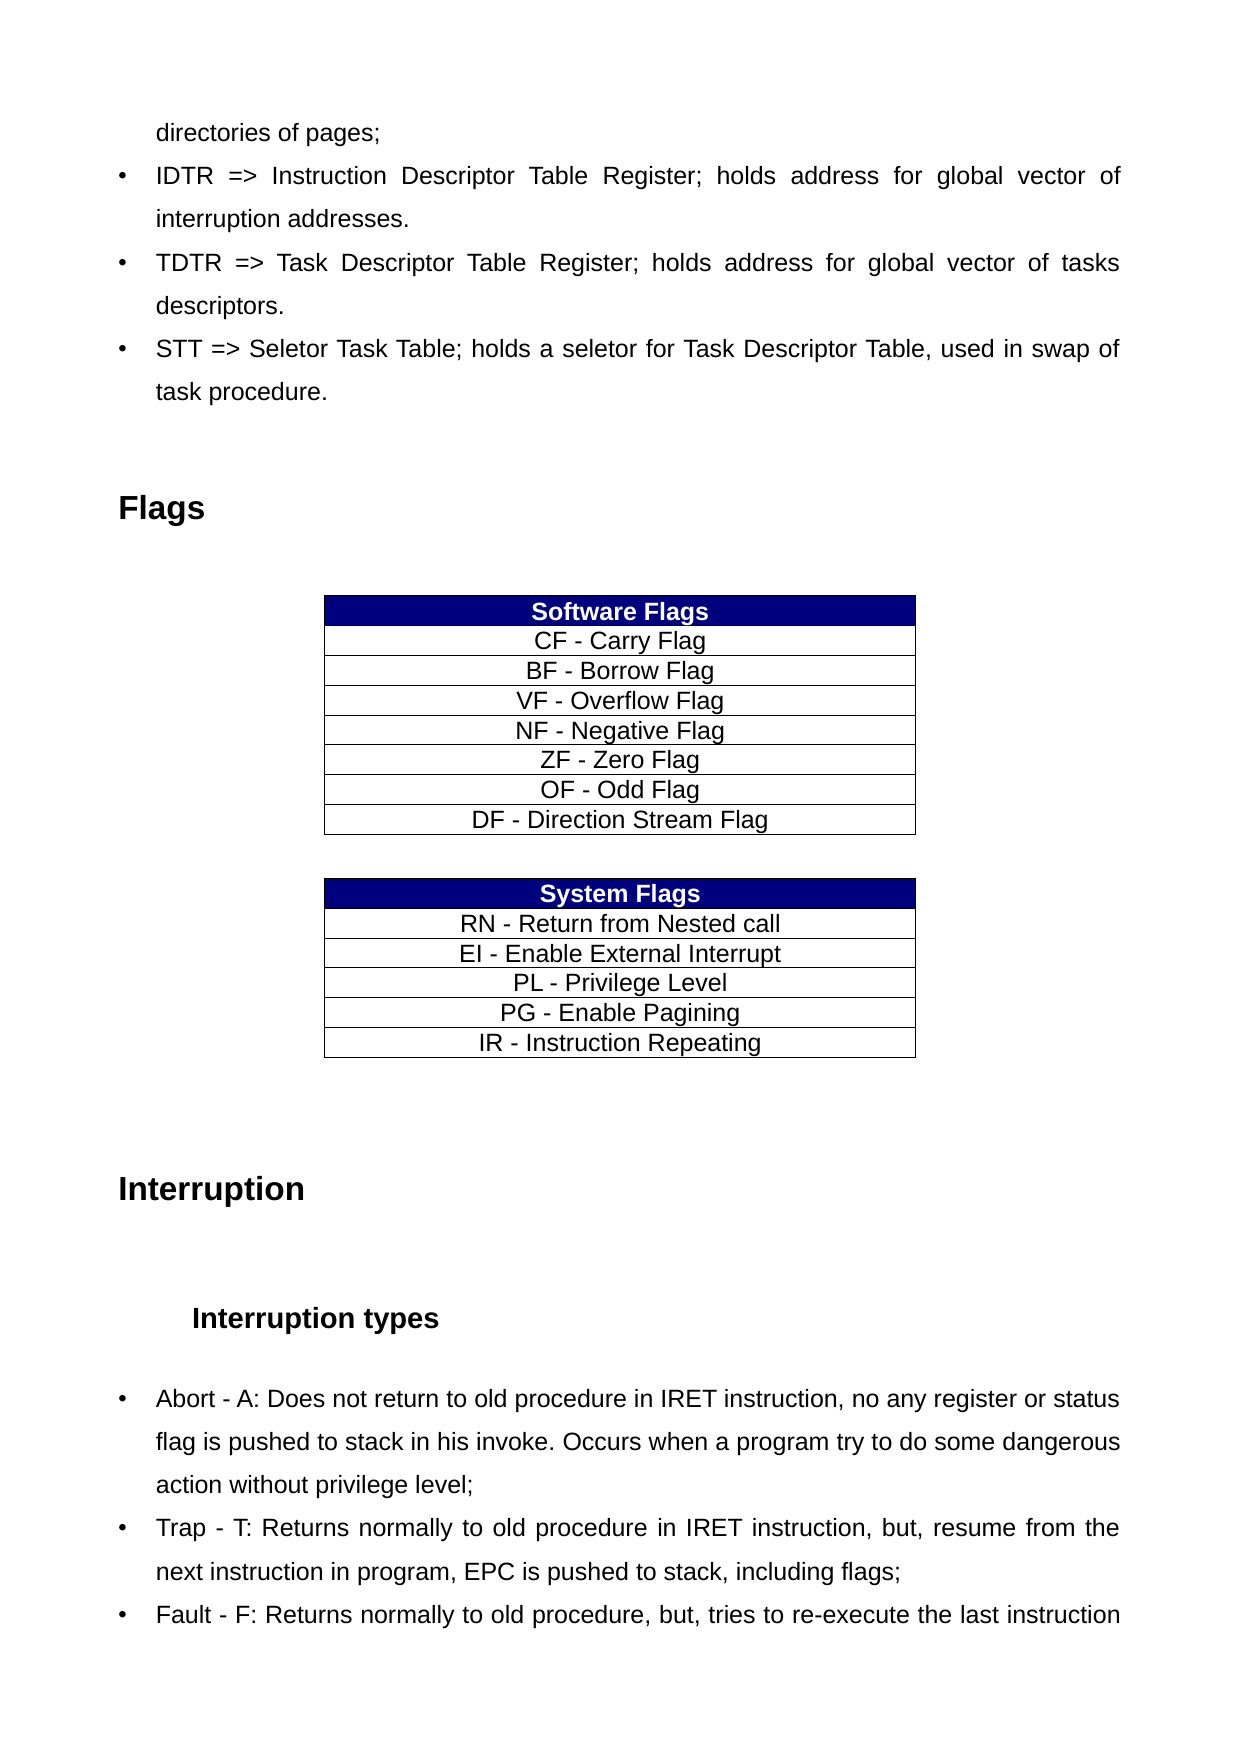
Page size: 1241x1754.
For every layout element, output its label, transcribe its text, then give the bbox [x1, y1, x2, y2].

table_cell OF - Odd Flag [325, 775, 915, 804]
subtitle Flags [118, 488, 1122, 527]
table_cell VF - Overflow Flag [325, 686, 915, 714]
table_cell EI - Enable External Interrupt [325, 939, 915, 967]
list Abort - A: Does not return to old procedure in IRET instruction, no any register or status flag is pushed to stack in his invoke. Occurs when a program try to do some dangerous action without privilege level; [118, 1384, 1122, 1499]
list IDTR => Instruction Descriptor Table Register; holds address for global vector of interruption addresses. [118, 161, 1122, 233]
table_cell PL - Privilege Level [325, 968, 915, 997]
table_cell ZF - Zero Flag [325, 745, 915, 774]
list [118, 1600, 1122, 1628]
table_cell RN - Return from Nested call [325, 909, 915, 937]
table_header Software Flags [325, 596, 915, 625]
table_cell BF - Borrow Flag [325, 656, 915, 685]
table_cell DF - Direction Stream Flag [325, 805, 915, 834]
table_cell IR - Instruction Repeating [325, 1028, 915, 1057]
table_cell NF - Negative Flag [325, 716, 915, 744]
table_cell CF - Carry Flag [325, 626, 915, 655]
list TDTR => Task Descriptor Table Register; holds address for global vector of tasks descriptors. [118, 248, 1122, 319]
subtitle Interruption types [192, 1301, 1122, 1334]
list Trap - T: Returns normally to old procedure in IRET instruction, but, resume from the next instruction in program, EPC is pushed to stack, including flags; [118, 1513, 1122, 1585]
table_header System Flags [325, 879, 915, 908]
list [118, 118, 1122, 147]
list STT => Seletor Task Table; holds a seletor for Task Descriptor Table, used in swap of task procedure. [118, 334, 1122, 406]
table_cell PG - Enable Pagining [325, 998, 915, 1027]
subtitle Interruption [118, 1169, 1122, 1207]
